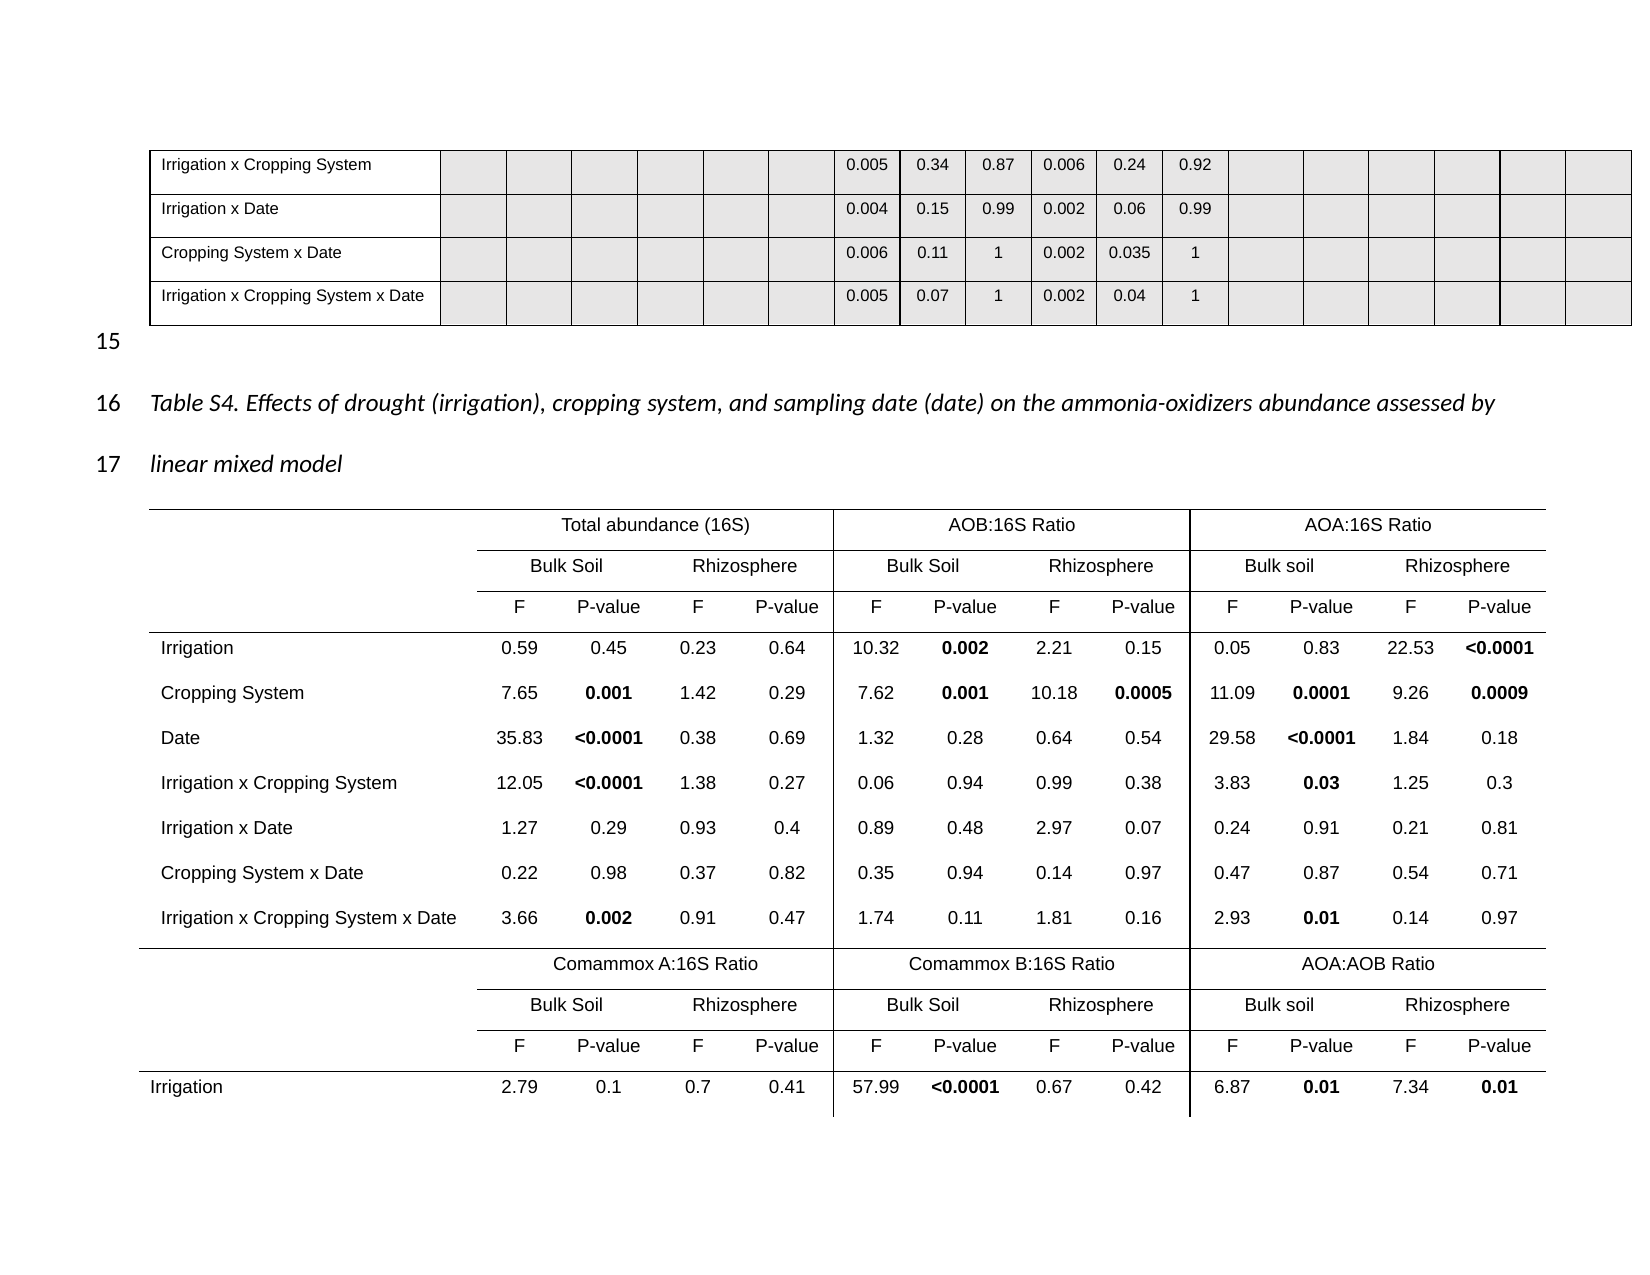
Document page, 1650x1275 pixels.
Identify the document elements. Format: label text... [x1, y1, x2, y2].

table_cell 0.01 [1275, 903, 1368, 948]
table_cell 0.42 [1096, 1072, 1189, 1117]
table_cell Bulk soil [1191, 551, 1368, 591]
table_cell [638, 238, 703, 281]
table_cell 57.99 [834, 1072, 918, 1117]
table_cell 0.64 [740, 633, 833, 678]
table_cell 2.21 [1012, 633, 1096, 678]
table_cell 0.94 [918, 858, 1012, 903]
table_cell [1229, 151, 1303, 194]
table_cell 1 [966, 282, 1031, 324]
table_cell 0.34 [901, 151, 965, 194]
table_cell 0.38 [1096, 768, 1189, 813]
table_cell 0.004 [835, 195, 899, 237]
table_cell 0.07 [1096, 813, 1189, 858]
table_cell 1.27 [477, 813, 562, 858]
table_cell [1369, 282, 1434, 324]
table_cell 0.93 [656, 813, 740, 858]
table_cell [638, 151, 703, 194]
table_cell 0.002 [918, 633, 1012, 678]
table_cell 0.54 [1096, 723, 1189, 768]
table_cell 0.47 [740, 903, 833, 948]
table_cell [1369, 238, 1434, 281]
table_cell P-value [1453, 1031, 1546, 1071]
table_cell 0.99 [966, 195, 1031, 237]
table_cell 0.005 [835, 151, 899, 194]
table_cell 2.93 [1191, 903, 1274, 948]
table_cell [1304, 195, 1368, 237]
table_cell <0.0001 [562, 768, 656, 813]
table_cell 0.45 [562, 633, 656, 678]
table_cell 1.74 [834, 903, 918, 948]
table_cell 0.16 [1096, 903, 1189, 948]
table_cell 6.87 [1191, 1072, 1274, 1117]
table_cell 0.3 [1453, 768, 1546, 813]
table_cell P-value [918, 1031, 1012, 1071]
table_cell 0.002 [562, 903, 656, 948]
table_cell [769, 282, 834, 324]
table_cell [441, 195, 506, 237]
table_cell F [477, 1031, 562, 1071]
table_cell 0.07 [901, 282, 965, 324]
table_cell [1501, 238, 1565, 281]
table_cell 0.97 [1096, 858, 1189, 903]
table_cell 0.29 [562, 813, 656, 858]
table_cell 0.91 [656, 903, 740, 948]
table_cell [1304, 238, 1368, 281]
table_cell F [656, 1031, 740, 1071]
table_cell [769, 151, 834, 194]
table_cell 0.14 [1012, 858, 1096, 903]
table_cell Irrigation x Cropping System [151, 151, 440, 194]
table_cell 0.67 [1012, 1072, 1096, 1117]
table_cell 1.25 [1368, 768, 1453, 813]
table_header [149, 510, 477, 632]
table_cell P-value [1096, 1031, 1189, 1071]
table_cell 0.01 [1275, 1072, 1368, 1117]
table_cell Cropping System x Date [151, 238, 440, 281]
table_cell 0.24 [1191, 813, 1274, 858]
table_cell 0.002 [1032, 282, 1096, 324]
table_cell 22.53 [1368, 633, 1453, 678]
table_cell 1 [1163, 238, 1228, 281]
table_cell 0.83 [1275, 633, 1368, 678]
table_cell 0.37 [656, 858, 740, 903]
table_cell Rhizosphere [656, 990, 833, 1030]
table_cell <0.0001 [562, 723, 656, 768]
table_cell 1.81 [1012, 903, 1096, 948]
table_cell 0.05 [1191, 633, 1274, 678]
table_cell 0.4 [740, 813, 833, 858]
table_cell 0.035 [1097, 238, 1162, 281]
table_cell [1435, 238, 1499, 281]
table_cell [572, 195, 637, 237]
table_cell 0.14 [1368, 903, 1453, 948]
table_cell Bulk Soil [834, 990, 1012, 1030]
table_cell AOA:AOB Ratio [1191, 949, 1546, 989]
table_cell [441, 238, 506, 281]
table_cell 0.11 [918, 903, 1012, 948]
table_cell [1501, 151, 1565, 194]
table_cell P-value [1453, 592, 1546, 632]
table_cell Bulk soil [1191, 990, 1368, 1030]
table_cell 10.32 [834, 633, 918, 678]
table_cell 10.18 [1012, 678, 1096, 723]
table_cell [704, 282, 768, 324]
table_cell [1304, 151, 1368, 194]
table_cell 0.005 [835, 282, 899, 324]
table_cell F [1368, 1031, 1453, 1071]
table_cell Bulk Soil [834, 551, 1012, 591]
table_cell 0.0001 [1275, 678, 1368, 723]
table_cell 0.47 [1191, 858, 1274, 903]
table_cell [507, 151, 571, 194]
table_cell [1501, 195, 1565, 237]
table_cell 0.7 [656, 1072, 740, 1117]
table_cell F [1191, 592, 1274, 632]
table_cell <0.0001 [1275, 723, 1368, 768]
table_cell [1566, 238, 1631, 281]
table_cell Rhizosphere [1368, 990, 1546, 1030]
table_cell 9.26 [1368, 678, 1453, 723]
table_cell Rhizosphere [656, 551, 833, 591]
table_cell [507, 195, 571, 237]
table_cell [572, 282, 637, 324]
table_cell [139, 949, 477, 1071]
table_cell 0.87 [1275, 858, 1368, 903]
table_cell 3.83 [1191, 768, 1274, 813]
table_cell F [1191, 1031, 1274, 1071]
table_cell 2.79 [477, 1072, 562, 1117]
table_cell Rhizosphere [1012, 990, 1189, 1030]
table_cell [704, 151, 768, 194]
table_cell 0.71 [1453, 858, 1546, 903]
table_cell [1435, 195, 1499, 237]
table_cell Bulk Soil [477, 551, 656, 591]
table_cell [704, 195, 768, 237]
table_cell 0.99 [1163, 195, 1228, 237]
table_cell 1.38 [656, 768, 740, 813]
table_cell [441, 151, 506, 194]
table_cell 0.0005 [1096, 678, 1189, 723]
table_cell 3.66 [477, 903, 562, 948]
table_cell [638, 282, 703, 324]
table_cell 0.01 [1453, 1072, 1546, 1117]
table_cell 7.62 [834, 678, 918, 723]
table_cell [1304, 282, 1368, 324]
table_cell F [1368, 592, 1453, 632]
table_cell Irrigation x Date [149, 813, 477, 858]
table_cell Bulk Soil [477, 990, 656, 1030]
table_cell [572, 238, 637, 281]
table_cell 0.81 [1453, 813, 1546, 858]
table_cell 0.59 [477, 633, 562, 678]
table_cell 0.69 [740, 723, 833, 768]
table_cell [769, 195, 834, 237]
table_cell Irrigation x Cropping System x Date [149, 903, 477, 948]
table_cell Rhizosphere [1012, 551, 1189, 591]
table_cell [1229, 282, 1303, 324]
table_cell 1.84 [1368, 723, 1453, 768]
table_cell 1 [1163, 282, 1228, 324]
table_cell <0.0001 [1453, 633, 1546, 678]
table_cell 0.1 [562, 1072, 656, 1117]
table_cell 0.38 [656, 723, 740, 768]
table_cell 0.002 [1032, 238, 1096, 281]
table_cell F [834, 592, 918, 632]
table_cell Comammox A:16S Ratio [477, 949, 833, 989]
table_cell 1.42 [656, 678, 740, 723]
table_cell 0.64 [1012, 723, 1096, 768]
table_cell F [477, 592, 562, 632]
table_cell 0.15 [901, 195, 965, 237]
table_cell 29.58 [1191, 723, 1274, 768]
table_cell 1.32 [834, 723, 918, 768]
table_cell 0.35 [834, 858, 918, 903]
table_cell P-value [1275, 1031, 1368, 1071]
table_cell 0.82 [740, 858, 833, 903]
table_cell 12.05 [477, 768, 562, 813]
table_cell 0.001 [918, 678, 1012, 723]
table_cell [1501, 282, 1565, 324]
table_cell [1435, 151, 1499, 194]
table_cell F [1012, 1031, 1096, 1071]
table_cell [1369, 151, 1434, 194]
table_cell 0.03 [1275, 768, 1368, 813]
table_cell 0.41 [740, 1072, 833, 1117]
table_cell [1566, 195, 1631, 237]
table_cell 0.11 [901, 238, 965, 281]
table_cell Cropping System [149, 678, 477, 723]
table_cell F [656, 592, 740, 632]
table_cell 0.04 [1097, 282, 1162, 324]
table_cell 0.98 [562, 858, 656, 903]
table_cell 0.22 [477, 858, 562, 903]
table_cell [507, 282, 571, 324]
table_cell Date [149, 723, 477, 768]
table_cell [441, 282, 506, 324]
table_cell 0.001 [562, 678, 656, 723]
table_cell [572, 151, 637, 194]
table_cell 0.002 [1032, 195, 1096, 237]
table_cell [1369, 195, 1434, 237]
table_cell 0.24 [1097, 151, 1162, 194]
table_cell 35.83 [477, 723, 562, 768]
table_cell 0.06 [834, 768, 918, 813]
table_cell 0.29 [740, 678, 833, 723]
table_cell [507, 238, 571, 281]
table_cell 0.006 [835, 238, 899, 281]
table_header Total abundance (16S) [477, 510, 833, 550]
table_cell 0.54 [1368, 858, 1453, 903]
table_cell 0.27 [740, 768, 833, 813]
table_cell P-value [562, 1031, 656, 1071]
table_cell 11.09 [1191, 678, 1274, 723]
table_cell 0.23 [656, 633, 740, 678]
table_cell P-value [740, 1031, 833, 1071]
table_cell 0.48 [918, 813, 1012, 858]
table_header AOA:16S Ratio [1191, 510, 1546, 550]
table_cell Cropping System x Date [149, 858, 477, 903]
table_cell Irrigation x Date [151, 195, 440, 237]
table_cell 0.15 [1096, 633, 1189, 678]
table_cell [1435, 282, 1499, 324]
table_cell 0.97 [1453, 903, 1546, 948]
table_cell 0.89 [834, 813, 918, 858]
table_cell Irrigation [139, 1072, 477, 1117]
table_cell Comammox B:16S Ratio [834, 949, 1189, 989]
table_cell [638, 195, 703, 237]
table_cell <0.0001 [918, 1072, 1012, 1117]
table_cell 0.94 [918, 768, 1012, 813]
table_cell 0.06 [1097, 195, 1162, 237]
table_cell 1 [966, 238, 1031, 281]
table_cell [1229, 195, 1303, 237]
table_cell [1229, 238, 1303, 281]
table_cell [1566, 282, 1631, 324]
table_cell 0.87 [966, 151, 1031, 194]
table_cell Irrigation [149, 633, 477, 678]
table_cell P-value [562, 592, 656, 632]
table_cell 0.006 [1032, 151, 1096, 194]
table_cell 0.18 [1453, 723, 1546, 768]
table_cell 7.65 [477, 678, 562, 723]
text Table S4. Effects of drought (irrigation), cropping system, and sampling date (date) on the ammonia-oxidizers abundance assessed by linear mixed model [150, 387, 1500, 478]
table_cell 0.0009 [1453, 678, 1546, 723]
table_cell P-value [918, 592, 1012, 632]
table_cell 0.91 [1275, 813, 1368, 858]
table_cell F [834, 1031, 918, 1071]
table_cell 0.28 [918, 723, 1012, 768]
table_header AOB:16S Ratio [834, 510, 1189, 550]
table_cell 0.92 [1163, 151, 1228, 194]
table_cell [769, 238, 834, 281]
table_cell Irrigation x Cropping System [149, 768, 477, 813]
table_cell [704, 238, 768, 281]
table_cell [1566, 151, 1631, 194]
table_cell 7.34 [1368, 1072, 1453, 1117]
table_cell P-value [740, 592, 833, 632]
table_cell P-value [1275, 592, 1368, 632]
table_cell 0.99 [1012, 768, 1096, 813]
table_cell Rhizosphere [1368, 551, 1546, 591]
table_cell 2.97 [1012, 813, 1096, 858]
table_cell P-value [1096, 592, 1189, 632]
table_cell F [1012, 592, 1096, 632]
table_cell Irrigation x Cropping System x Date [151, 282, 440, 324]
table_cell 0.21 [1368, 813, 1453, 858]
